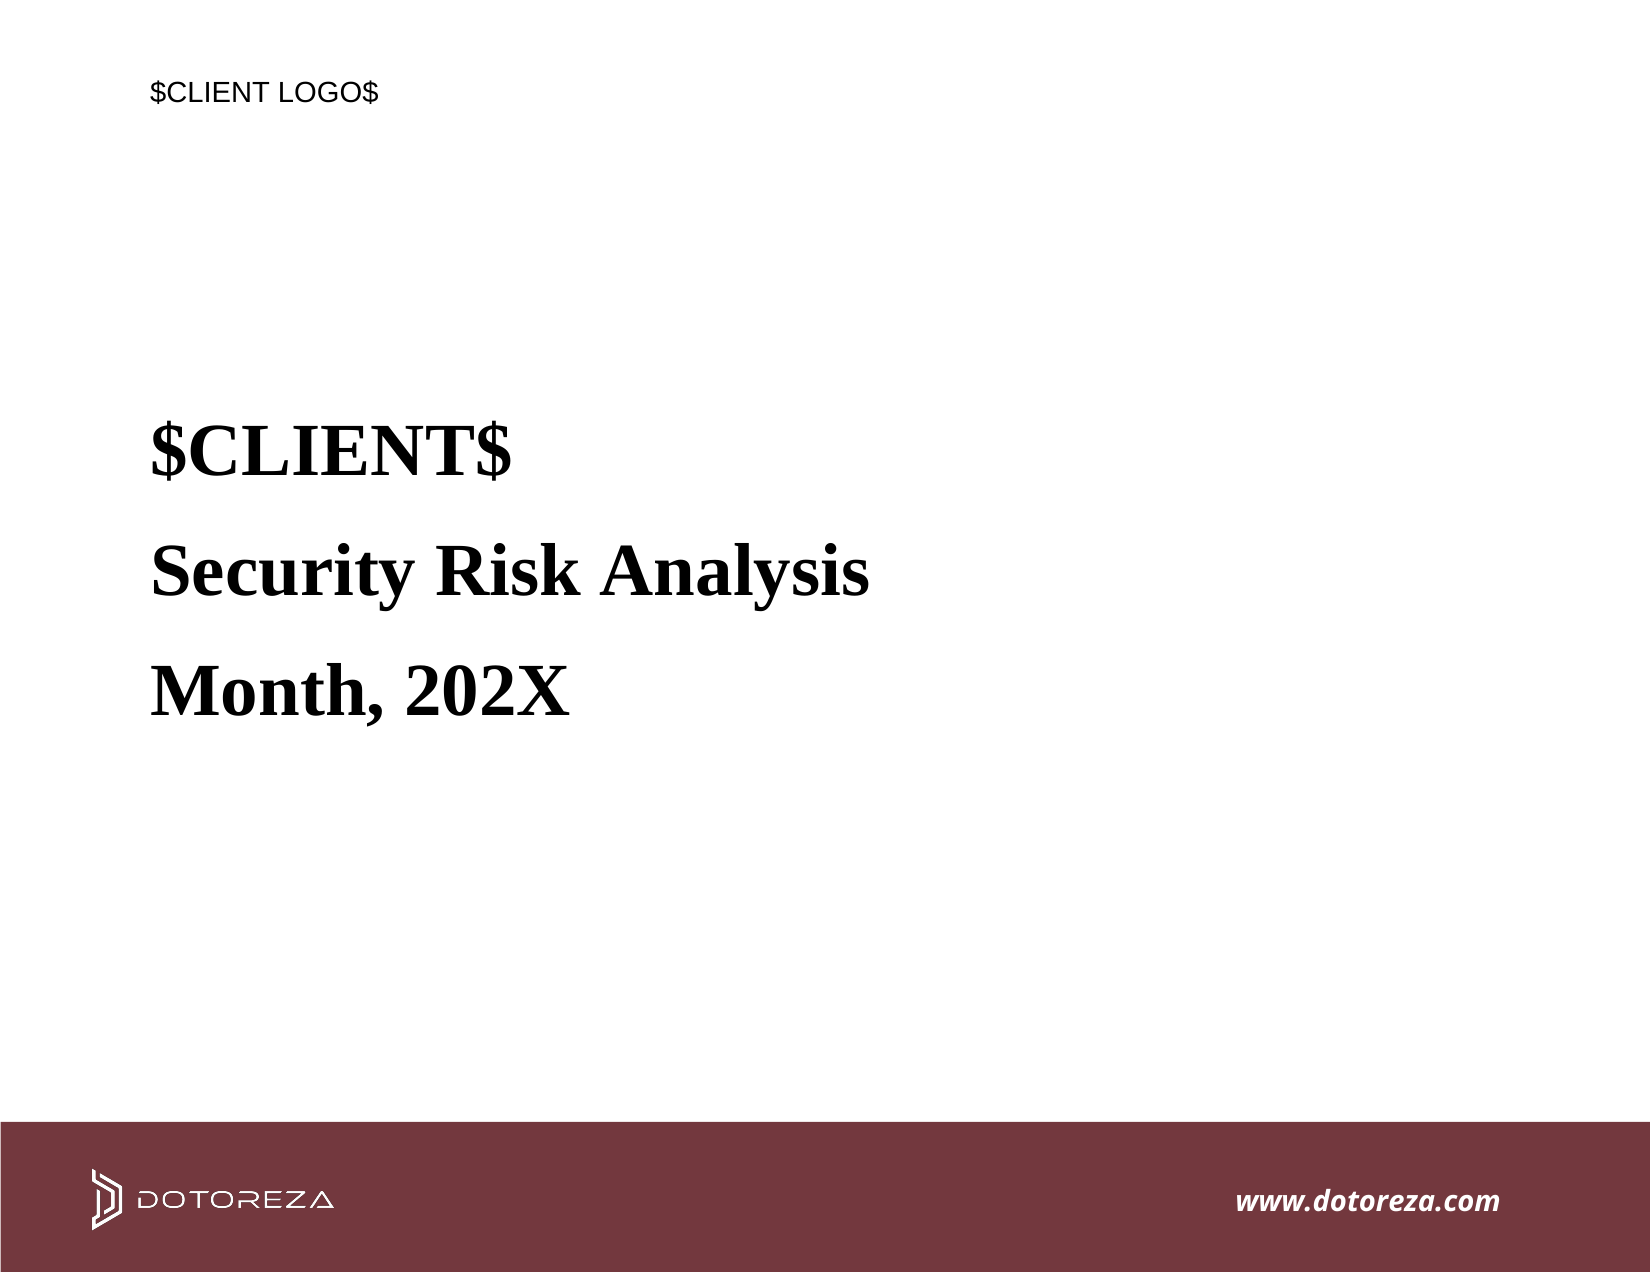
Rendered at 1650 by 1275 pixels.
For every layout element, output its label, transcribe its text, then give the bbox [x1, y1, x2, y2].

text $CLIENT$ [150, 405, 1500, 491]
picture [77, 1161, 350, 1240]
text Month, 202X [150, 645, 1500, 731]
text Security Risk Analysis [150, 525, 1500, 611]
